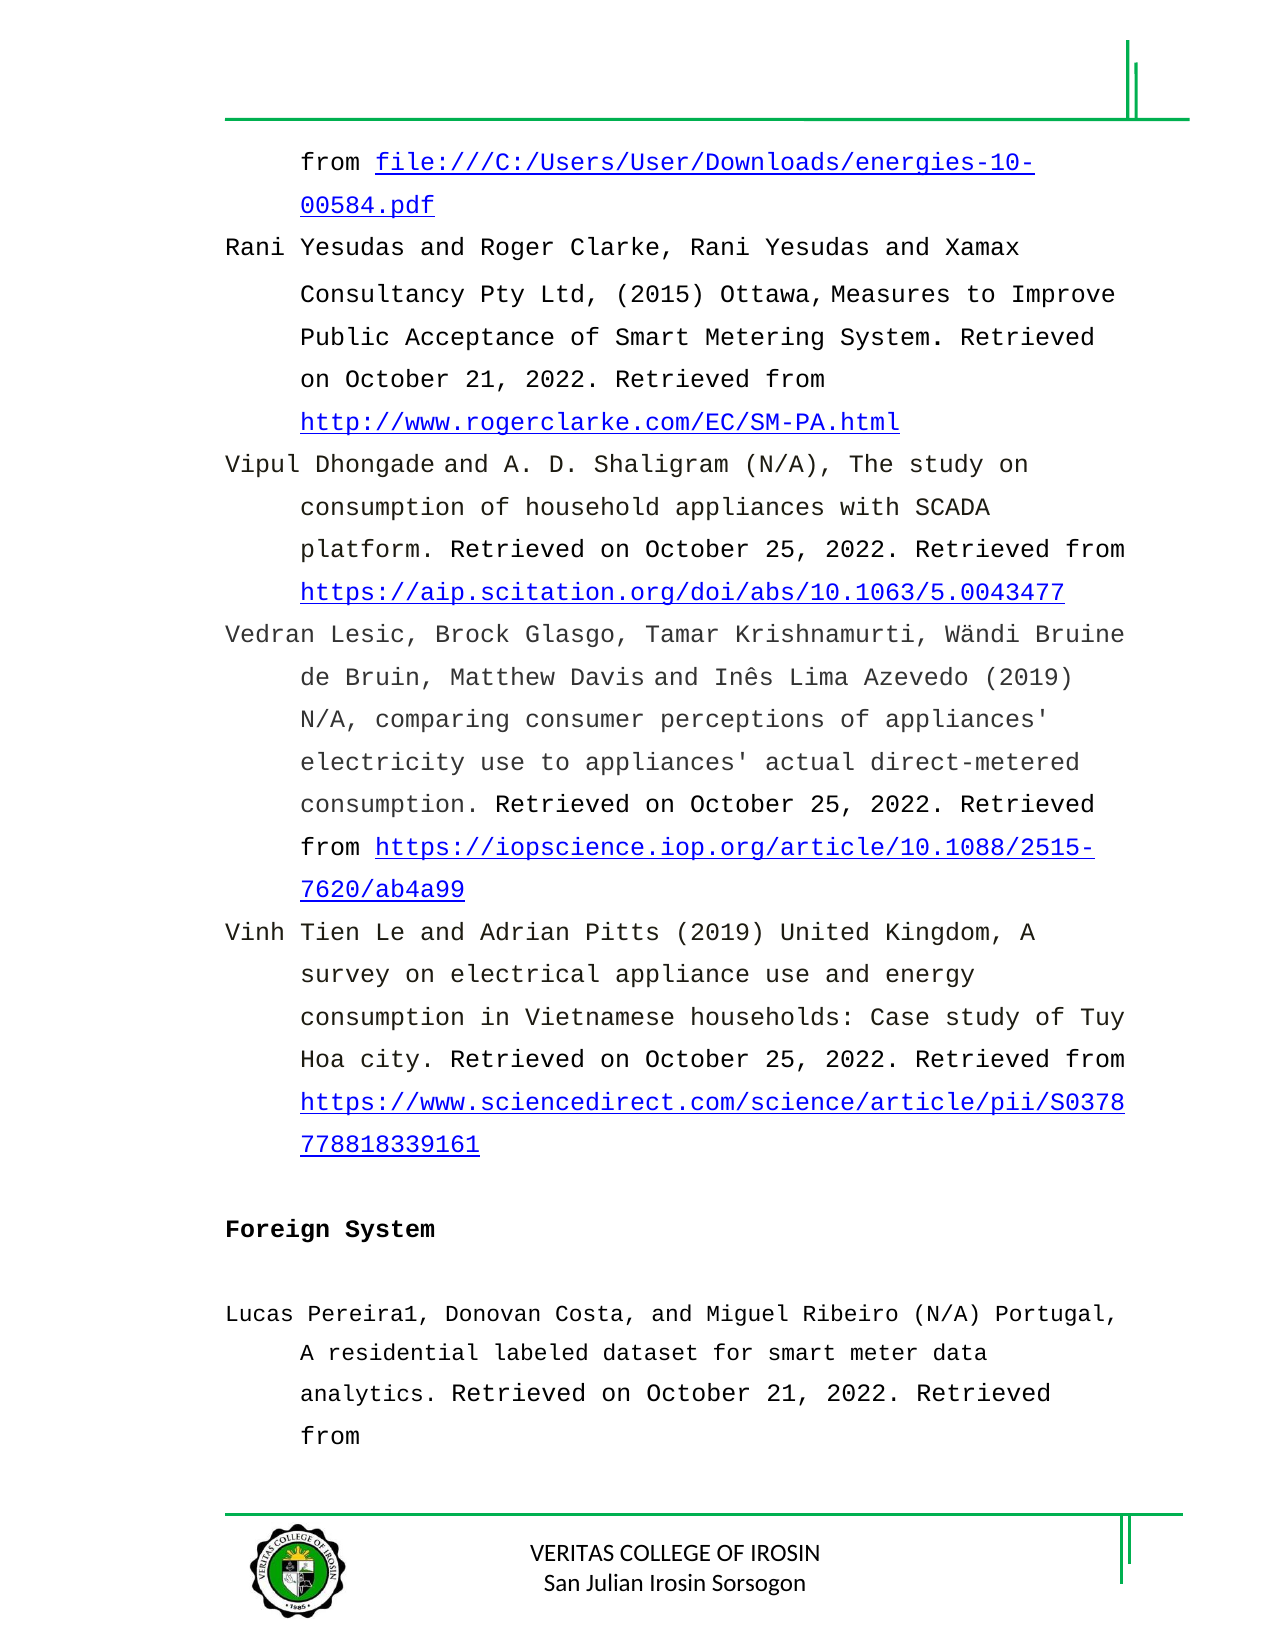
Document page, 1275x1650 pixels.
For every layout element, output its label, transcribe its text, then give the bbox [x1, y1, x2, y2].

text Foreign System [225, 1217, 1125, 1245]
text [225, 150, 1125, 221]
text Vedran Lesic, Brock Glasgo, Tamar Krishnamurti, Wändi Bruine de Bruin, Matthew Davis and Inês Lima Azevedo (2019) N/A, comparing consumer perceptions of appliances' electricity use to appliances' actual direct-metered consumption. Retrieved on October 25, 2022. Retrieved from https://iopscience.iop.org/article/10.1088/2515-7620/ab4a99 [225, 622, 1125, 905]
text Vinh Tien Le and Adrian Pitts (2019) United Kingdom, A survey on electrical appliance use and energy consumption in Vietnamese households: Case study of Tuy Hoa city. Retrieved on October 25, 2022. Retrieved from https://www.sciencedirect.com/science/article/pii/S0378778818339161 [225, 919, 1125, 1160]
text Rani Yesudas and Roger Clarke, Rani Yesudas and Xamax Consultancy Pty Ltd, (2015) Ottawa, Measures to Improve Public Acceptance of Smart Metering System. Retrieved on October 21, 2022. Retrieved from http://www.rogerclarke.com/EC/SM-PA.html [225, 235, 1125, 438]
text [225, 1302, 1125, 1452]
text Vipul Dhongade and A. D. Shaligram (N/A), The study on consumption of household appliances with SCADA platform. Retrieved on October 25, 2022. Retrieved from https://aip.scitation.org/doi/abs/10.1063/5.0043477 [225, 452, 1125, 608]
picture [249, 1522, 347, 1619]
